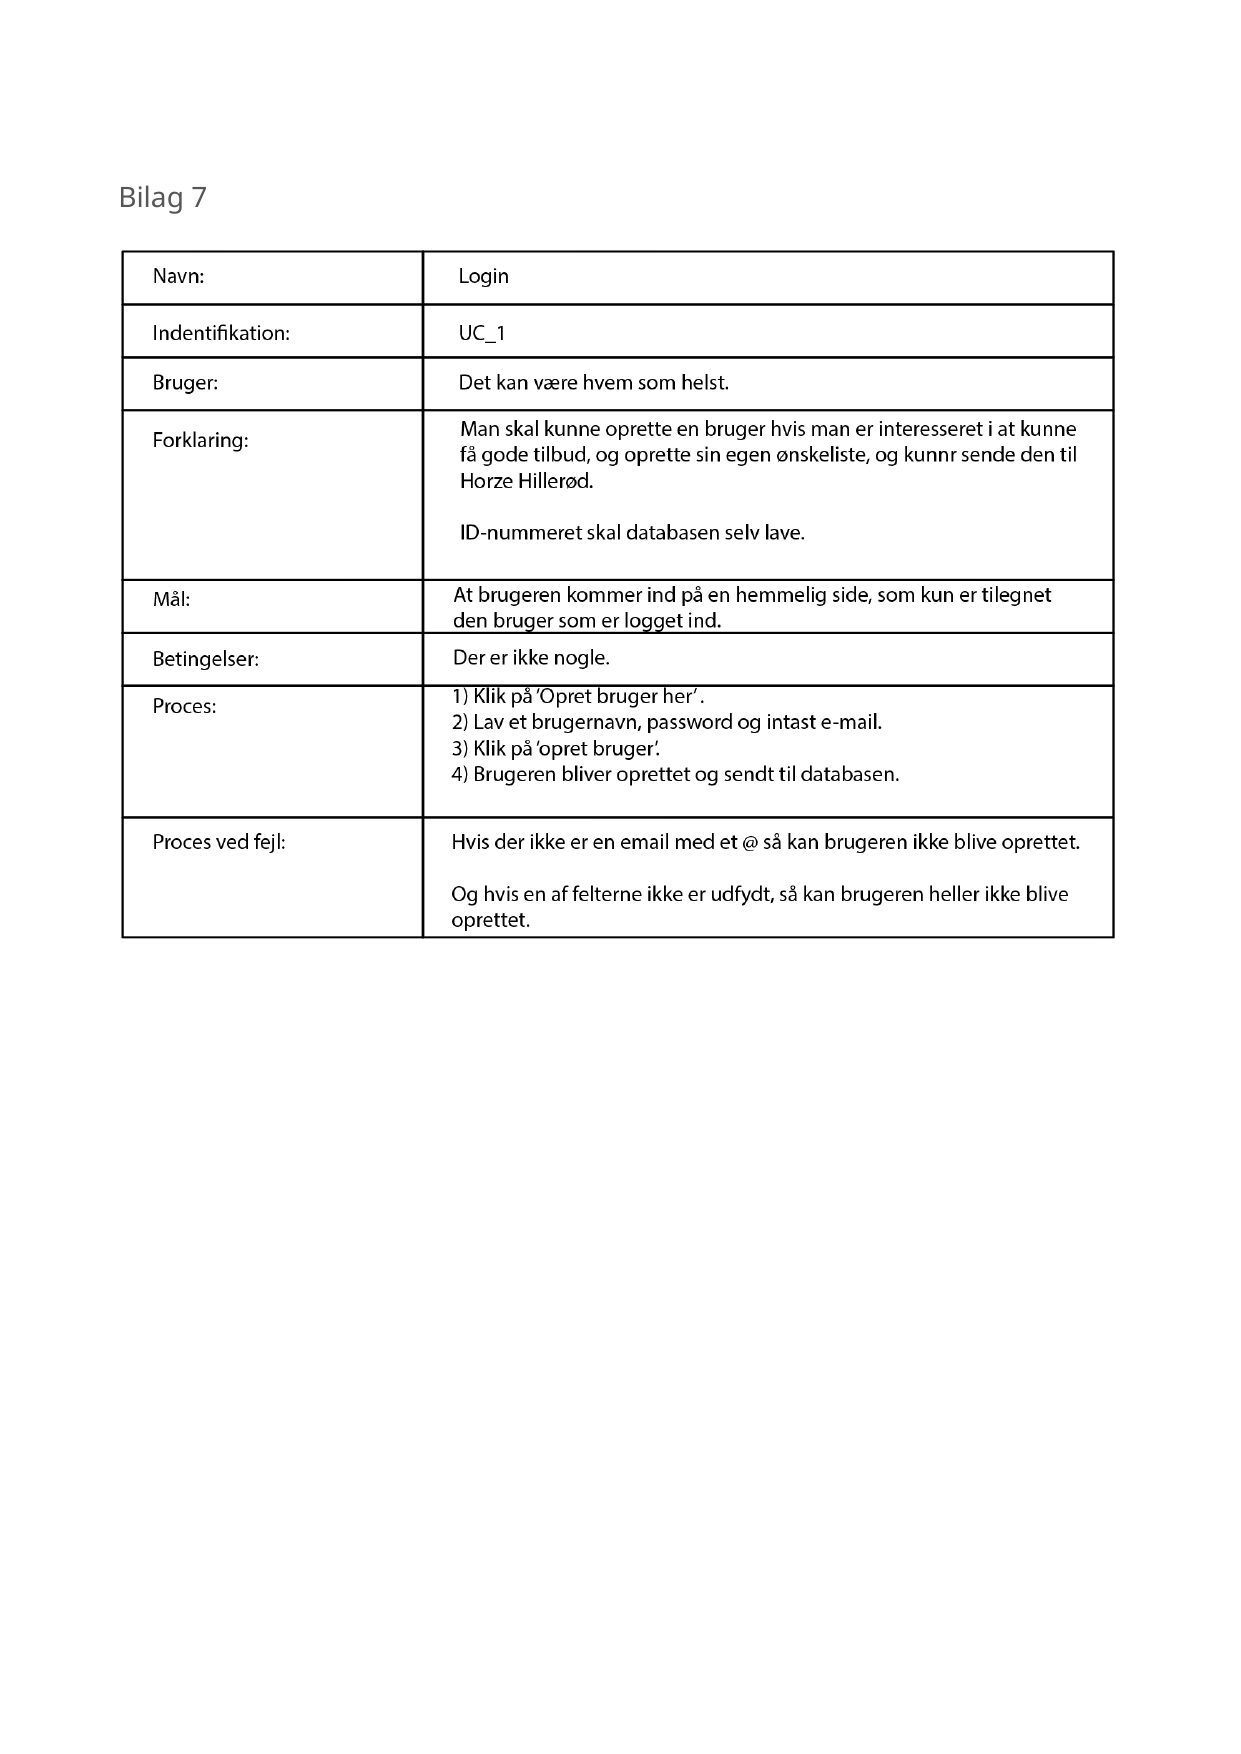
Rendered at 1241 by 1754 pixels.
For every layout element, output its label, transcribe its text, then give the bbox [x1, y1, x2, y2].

text Bilag 7 [118, 177, 1073, 216]
picture [118, 244, 1122, 953]
